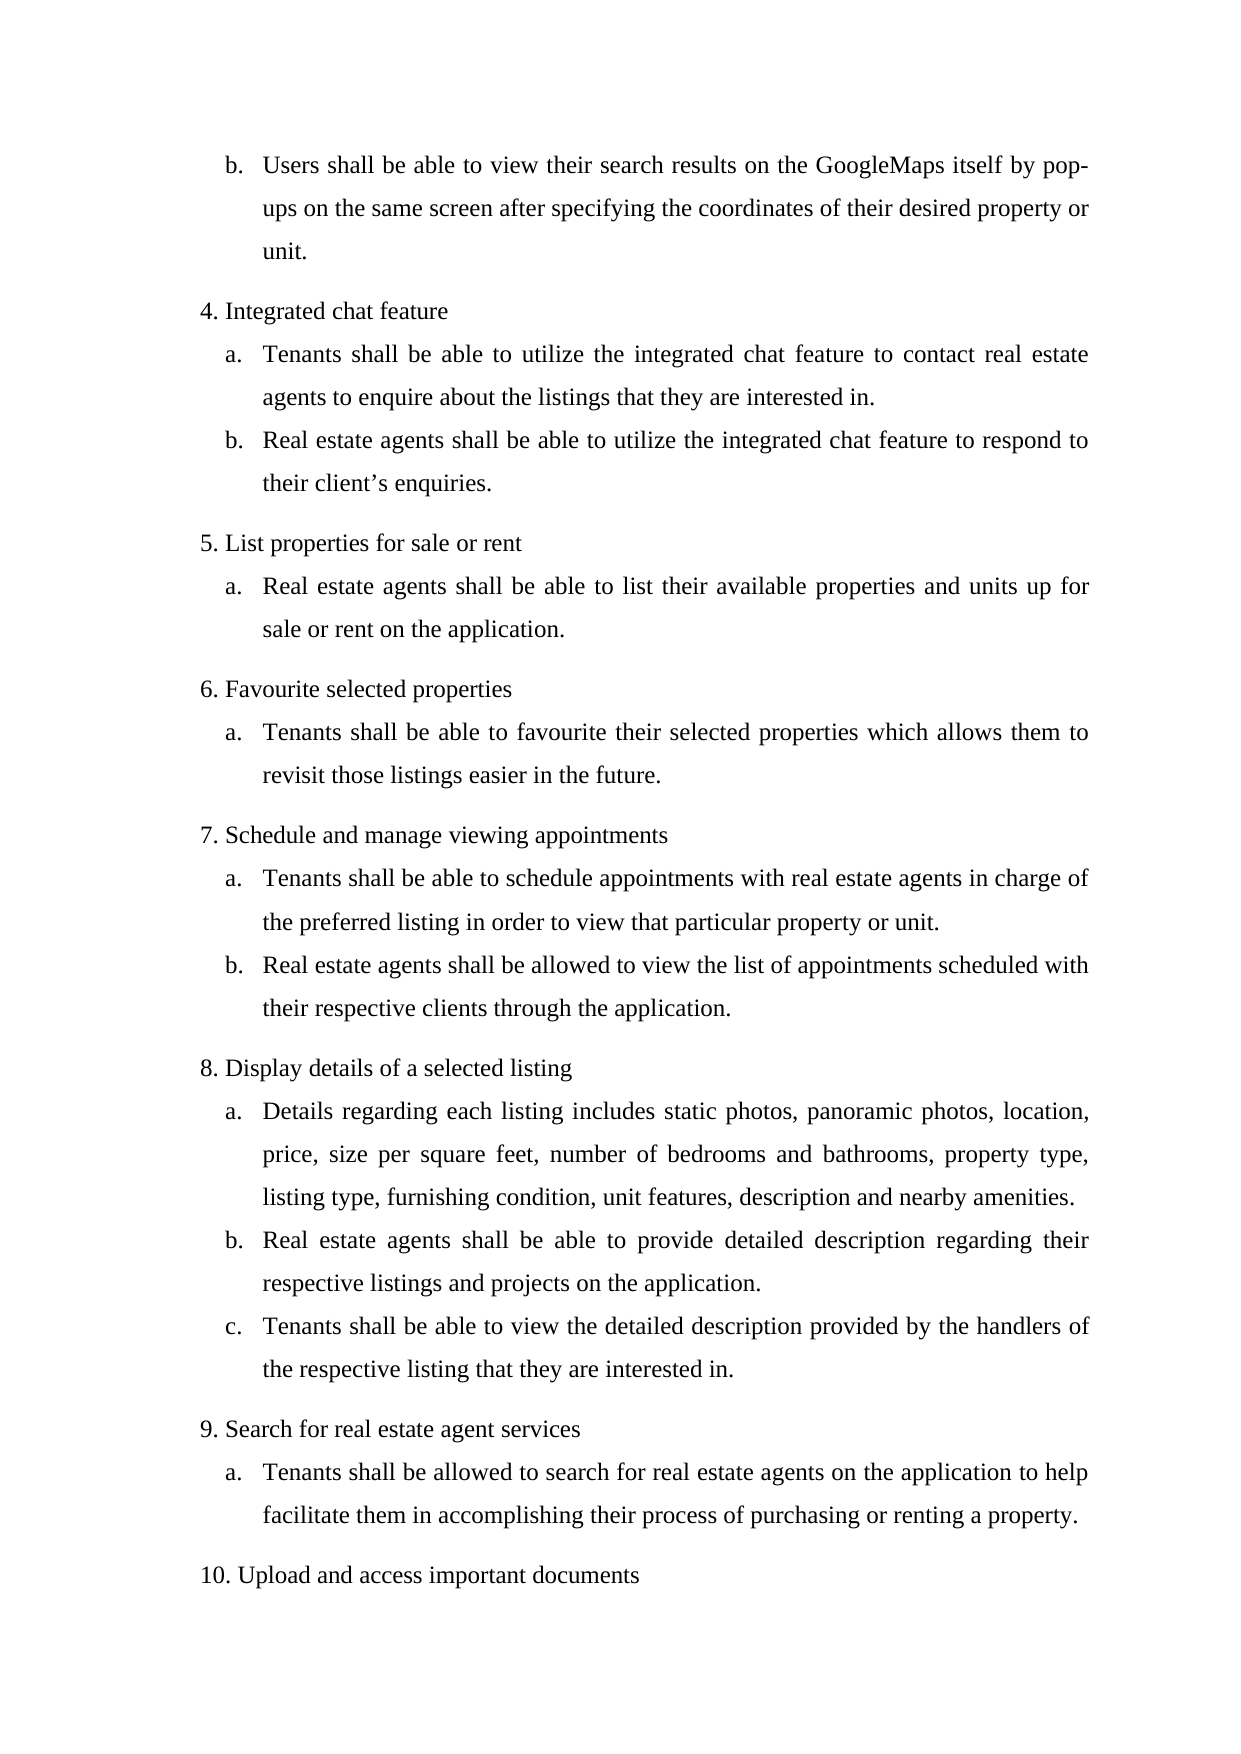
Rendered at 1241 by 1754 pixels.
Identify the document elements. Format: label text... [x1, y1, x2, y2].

list Integrated chat feature [200, 296, 1090, 325]
list Schedule and manage viewing appointments [200, 820, 1090, 849]
list Tenants shall be able to utilize the integrated chat feature to contact real estate agents to enquire about the listings that they are interested in. [225, 339, 1090, 411]
list Users shall be able to view their search results on the GoogleMaps itself by pop-ups on the same screen after specifying the coordinates of their desired property or unit. [225, 150, 1090, 265]
list Tenants shall be able to view the detailed description provided by the handlers of the respective listing that they are interested in. [225, 1311, 1090, 1383]
list Real estate agents shall be able to utilize the integrated chat feature to respond to their client’s enquiries. [225, 425, 1090, 497]
list Search for real estate agent services [200, 1414, 1090, 1443]
list Favourite selected properties [200, 674, 1090, 703]
list Tenants shall be able to favourite their selected properties which allows them to revisit those listings easier in the future. [225, 717, 1090, 789]
list Display details of a selected listing [200, 1053, 1090, 1081]
list Upload and access important documents [200, 1560, 1090, 1589]
list Tenants shall be able to schedule appointments with real estate agents in charge of the preferred listing in order to view that particular property or unit. [225, 863, 1090, 935]
list Real estate agents shall be allowed to view the list of appointments scheduled with their respective clients through the application. [225, 950, 1090, 1022]
list Real estate agents shall be able to list their available properties and units up for sale or rent on the application. [225, 571, 1090, 643]
list List properties for sale or rent [200, 528, 1090, 557]
list Tenants shall be allowed to search for real estate agents on the application to help facilitate them in accomplishing their process of purchasing or renting a property. [225, 1457, 1090, 1529]
list Details regarding each listing includes static photos, panoramic photos, location, price, size per square feet, number of bedrooms and bathrooms, property type, listing type, furnishing condition, unit features, description and nearby amenities. [225, 1096, 1090, 1211]
list Real estate agents shall be able to provide detailed description regarding their respective listings and projects on the application. [225, 1225, 1090, 1297]
